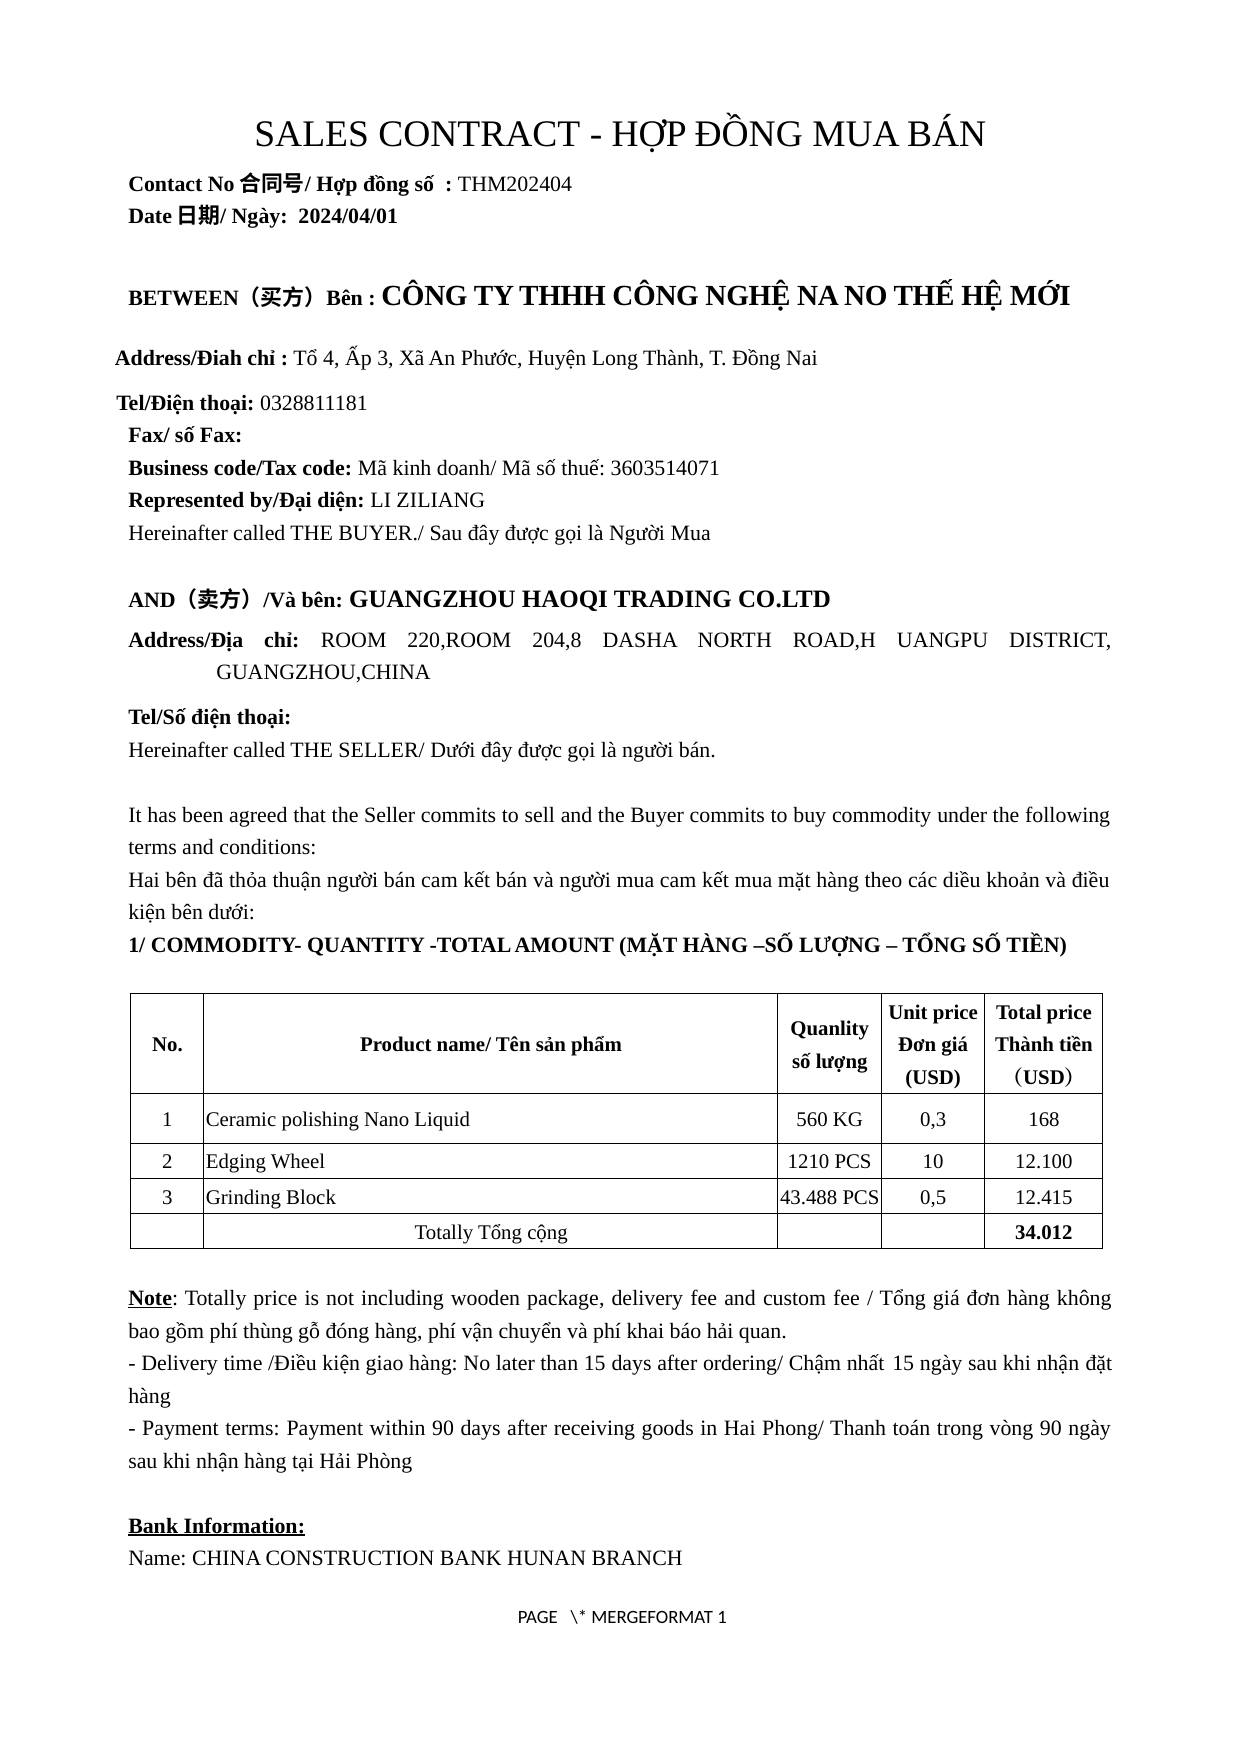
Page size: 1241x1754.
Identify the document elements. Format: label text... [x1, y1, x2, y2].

text Fax/ số Fax: [128, 419, 1112, 451]
text Note: Totally price is not including wooden package, delivery fee and custom fee / Tổng giá đơn hàng không bao gồm phí thùng gỗ đóng hàng, phí vận chuyển và phí khai báo hải quan. [128, 1282, 1112, 1347]
table_cell Ceramic polishing Nano Liquid [204, 1094, 777, 1143]
table_header Product name/ Tên sản phẩm [204, 994, 777, 1093]
text Date日期/ Ngày: 2024/04/01 [128, 198, 1112, 230]
text Hai bên đã thỏa thuận người bán cam kết bán và người mua cam kết mua mặt hàng theo các diều khoản và điều kiện bên dưới: [128, 863, 1112, 928]
text AND（卖方）/Và bên: GUANGZHOU HAOQI TRADING CO.LTD [128, 581, 1112, 614]
table_header Total price Thành tiền （USD） [985, 994, 1102, 1093]
table_cell [882, 1214, 984, 1248]
text - Payment terms: Payment within 90 days after receiving goods in Hai Phong/ Thanh toán trong vòng 90 ngày sau khi nhận hàng tại Hải Phòng [128, 1412, 1112, 1477]
text BETWEEN（买方）Bên : CÔNG TY THHH CÔNG NGHỆ NA NO THẾ HỆ MỚI [128, 263, 1112, 328]
text Tel/Số điện thoại: [128, 701, 1112, 733]
table_cell 10 [882, 1144, 984, 1178]
table_cell 43.488 PCS [778, 1179, 881, 1213]
table_cell 1 [131, 1094, 203, 1143]
table_cell 12.415 [985, 1179, 1102, 1213]
table_cell [778, 1214, 881, 1248]
table_cell 2 [131, 1144, 203, 1178]
table_cell 12.100 [985, 1144, 1102, 1178]
table_cell 0,5 [882, 1179, 984, 1213]
text Represented by/Đại diện: LI ZILIANG [128, 484, 1112, 516]
text Contact No合同号/ Hợp đồng số : THM202404 [128, 165, 1112, 198]
table_cell 3 [131, 1179, 203, 1213]
table_cell Edging Wheel [204, 1144, 777, 1178]
text It has been agreed that the Seller commits to sell and the Buyer commits to buy commodity under the following terms and conditions: [128, 798, 1112, 863]
text Name: CHINA CONSTRUCTION BANK HUNAN BRANCH [128, 1542, 1112, 1574]
table_cell 560 KG [778, 1094, 881, 1143]
table_header Quanlity số lượng [778, 994, 881, 1093]
text Hereinafter called THE SELLER/ Dưới đây được gọi là người bán. [128, 733, 1112, 766]
text Tel/Điện thoại: 0328811181 [105, 386, 1073, 419]
table_cell 1210 PCS [778, 1144, 881, 1178]
text - Delivery time /Điều kiện giao hàng: No later than 15 days after ordering/ Chậm nhất 15 ngày sau khi nhận đặt hàng [128, 1347, 1112, 1412]
text SALES CONTRACT - HỢP ĐỒNG MUA BÁN [128, 100, 1112, 165]
text Address/Điah chỉ : Tổ 4, Ấp 3, Xã An Phước, Huyện Long Thành, T. Đồng Nai [105, 341, 1073, 373]
table_cell 34.012 [985, 1214, 1102, 1248]
text Bank Information: [128, 1509, 1112, 1542]
text Address/Địa chỉ: ROOM 220,ROOM 204,8 DASHA NORTH ROAD,H UANGPU DISTRICT, GUANGZHOU,CHINA [128, 623, 1112, 688]
table_cell 168 [985, 1094, 1102, 1143]
table_cell [131, 1214, 203, 1248]
table_cell Totally Tổng cộng [204, 1214, 777, 1248]
table_header Unit price Đơn giá (USD) [882, 994, 984, 1093]
table_cell 0,3 [882, 1094, 984, 1143]
text Hereinafter called THE BUYER./ Sau đây được gọi là Người Mua [128, 516, 1112, 549]
table_cell Grinding Block [204, 1179, 777, 1213]
text Business code/Tax code: Mã kinh doanh/ Mã số thuế: 3603514071 [128, 451, 1112, 484]
text 1/ COMMODITY- QUANTITY -TOTAL AMOUNT (MẶT HÀNG –SỐ LƯỢNG – TỔNG SỐ TIỀN) [128, 928, 1112, 961]
table_header No. [131, 994, 203, 1093]
